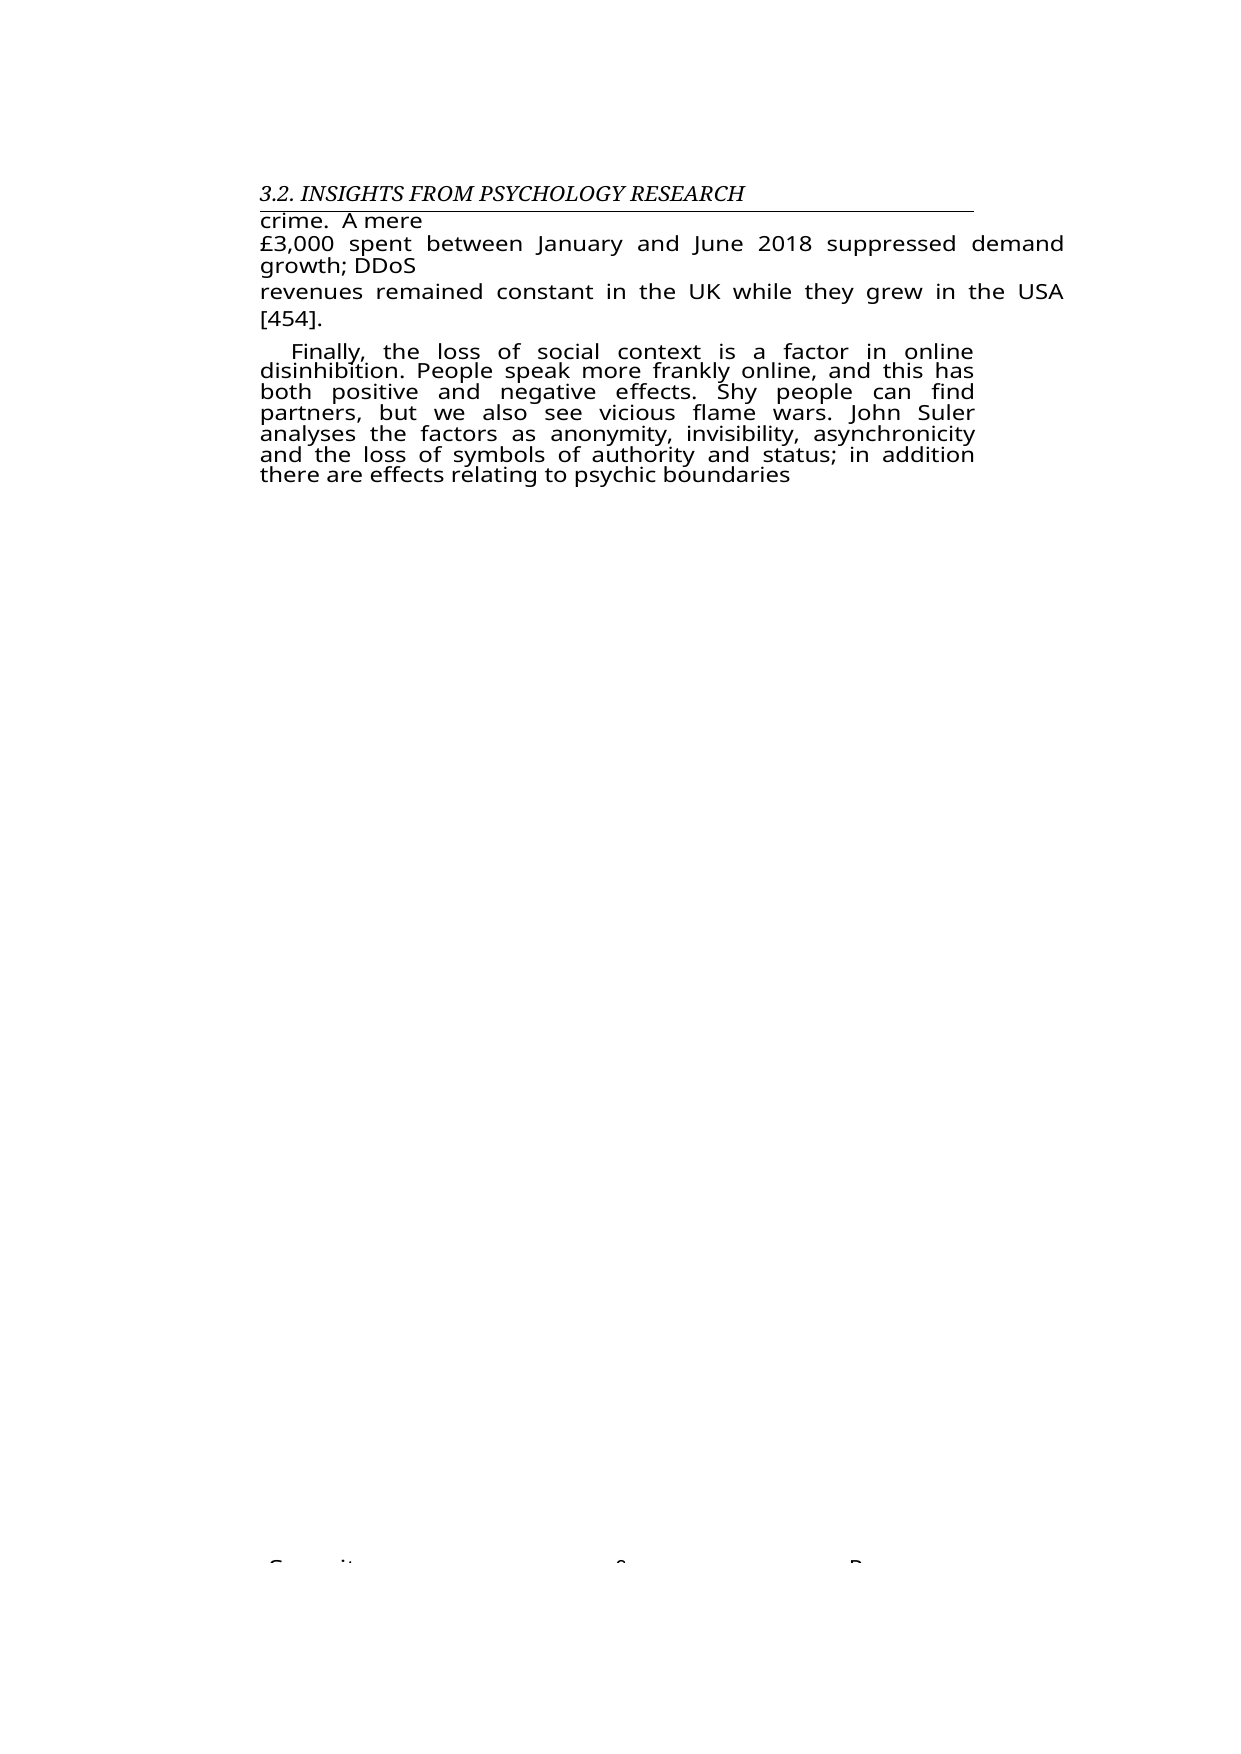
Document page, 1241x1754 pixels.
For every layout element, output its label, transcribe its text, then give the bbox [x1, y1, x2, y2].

text Finally, the loss of social context is a factor in online disinhibition. People speak more frankly online, and this has both positive and negative effects. Shy people can find partners, but we also see vicious ﬂame wars. John Suler analyses the factors as anonymity, invisibility, asynchronicity and the loss of symbols of authority and status; in addition there are effects relating to psychic boundaries [259, 343, 975, 489]
text £3,000 spent between January and June 2018 suppressed demand growth; DDoS [259, 233, 1065, 278]
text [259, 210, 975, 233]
text revenues remained constant in the UK while they grew in the USA [454]. [259, 278, 1065, 332]
